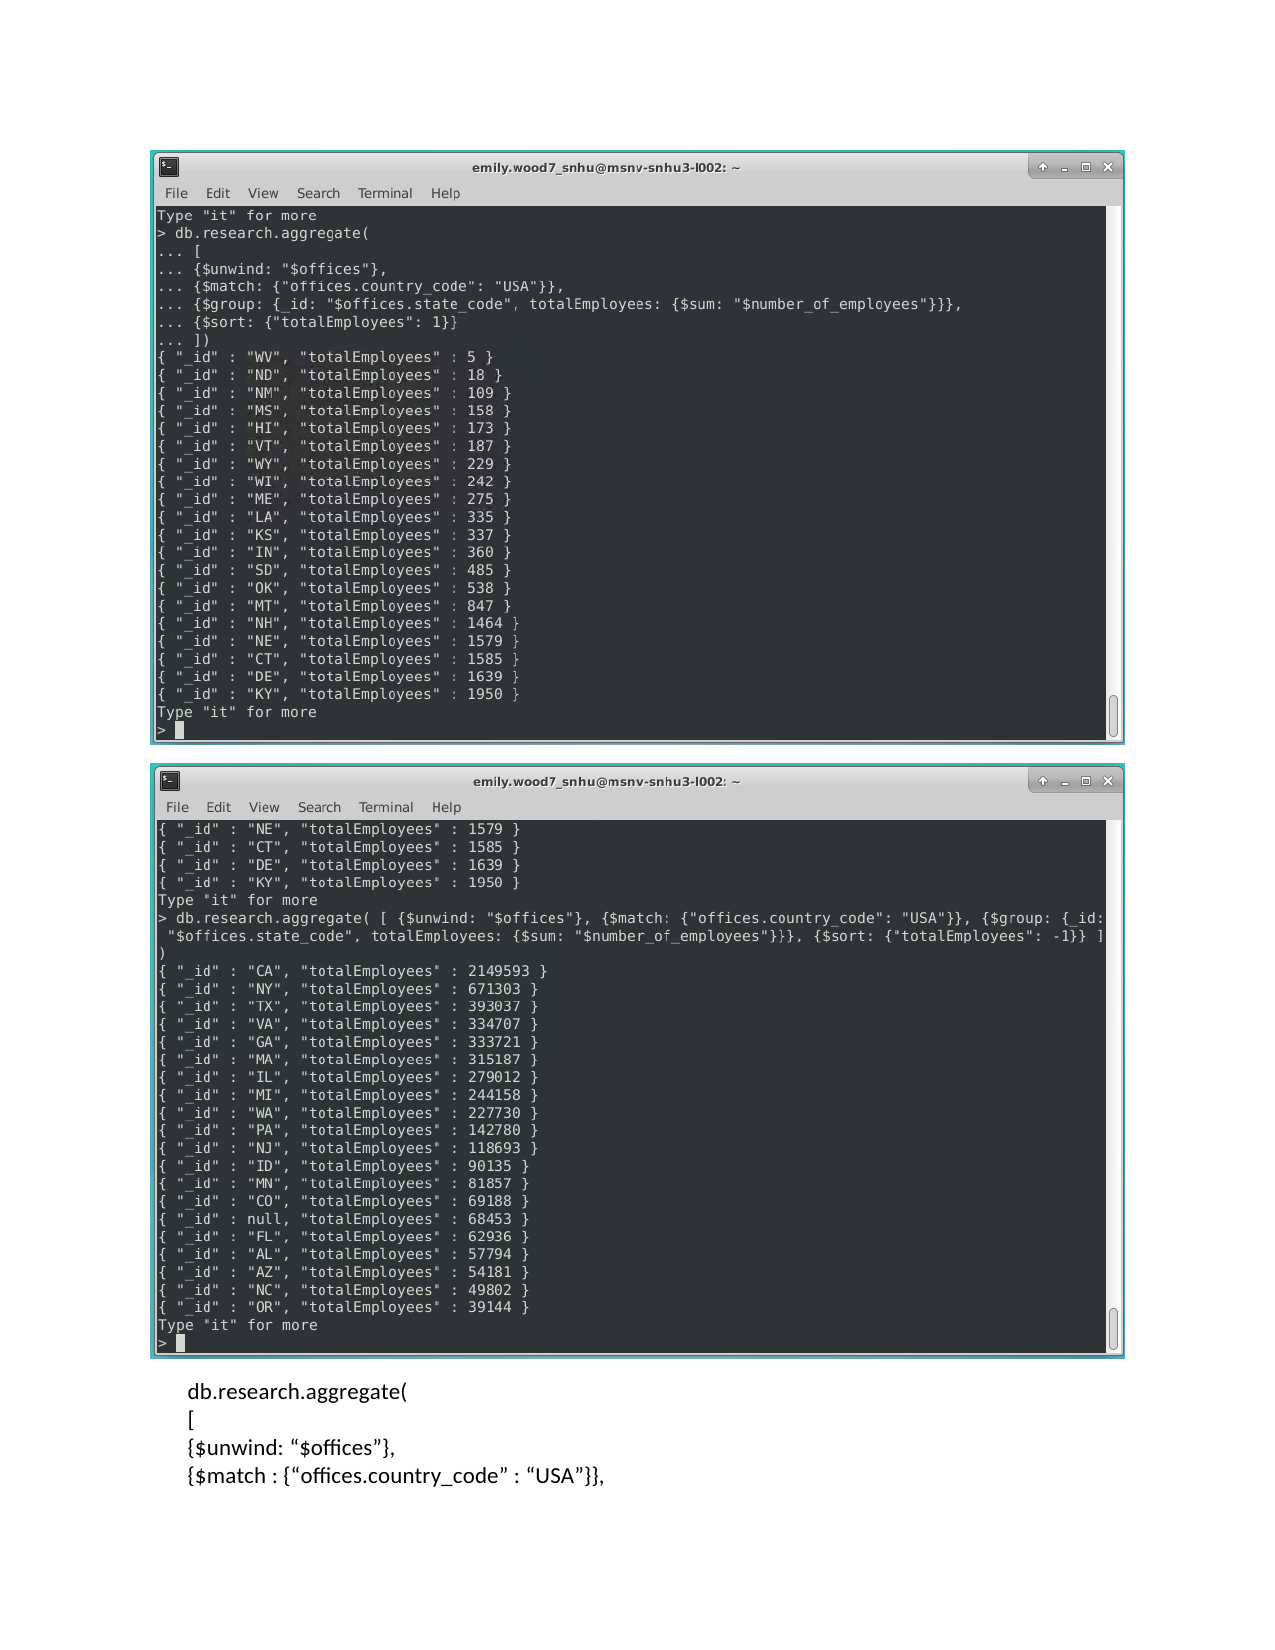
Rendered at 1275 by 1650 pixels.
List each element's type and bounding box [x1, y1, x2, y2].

picture [150, 763, 1125, 1359]
text [187, 1377, 1125, 1489]
picture [150, 150, 1125, 745]
